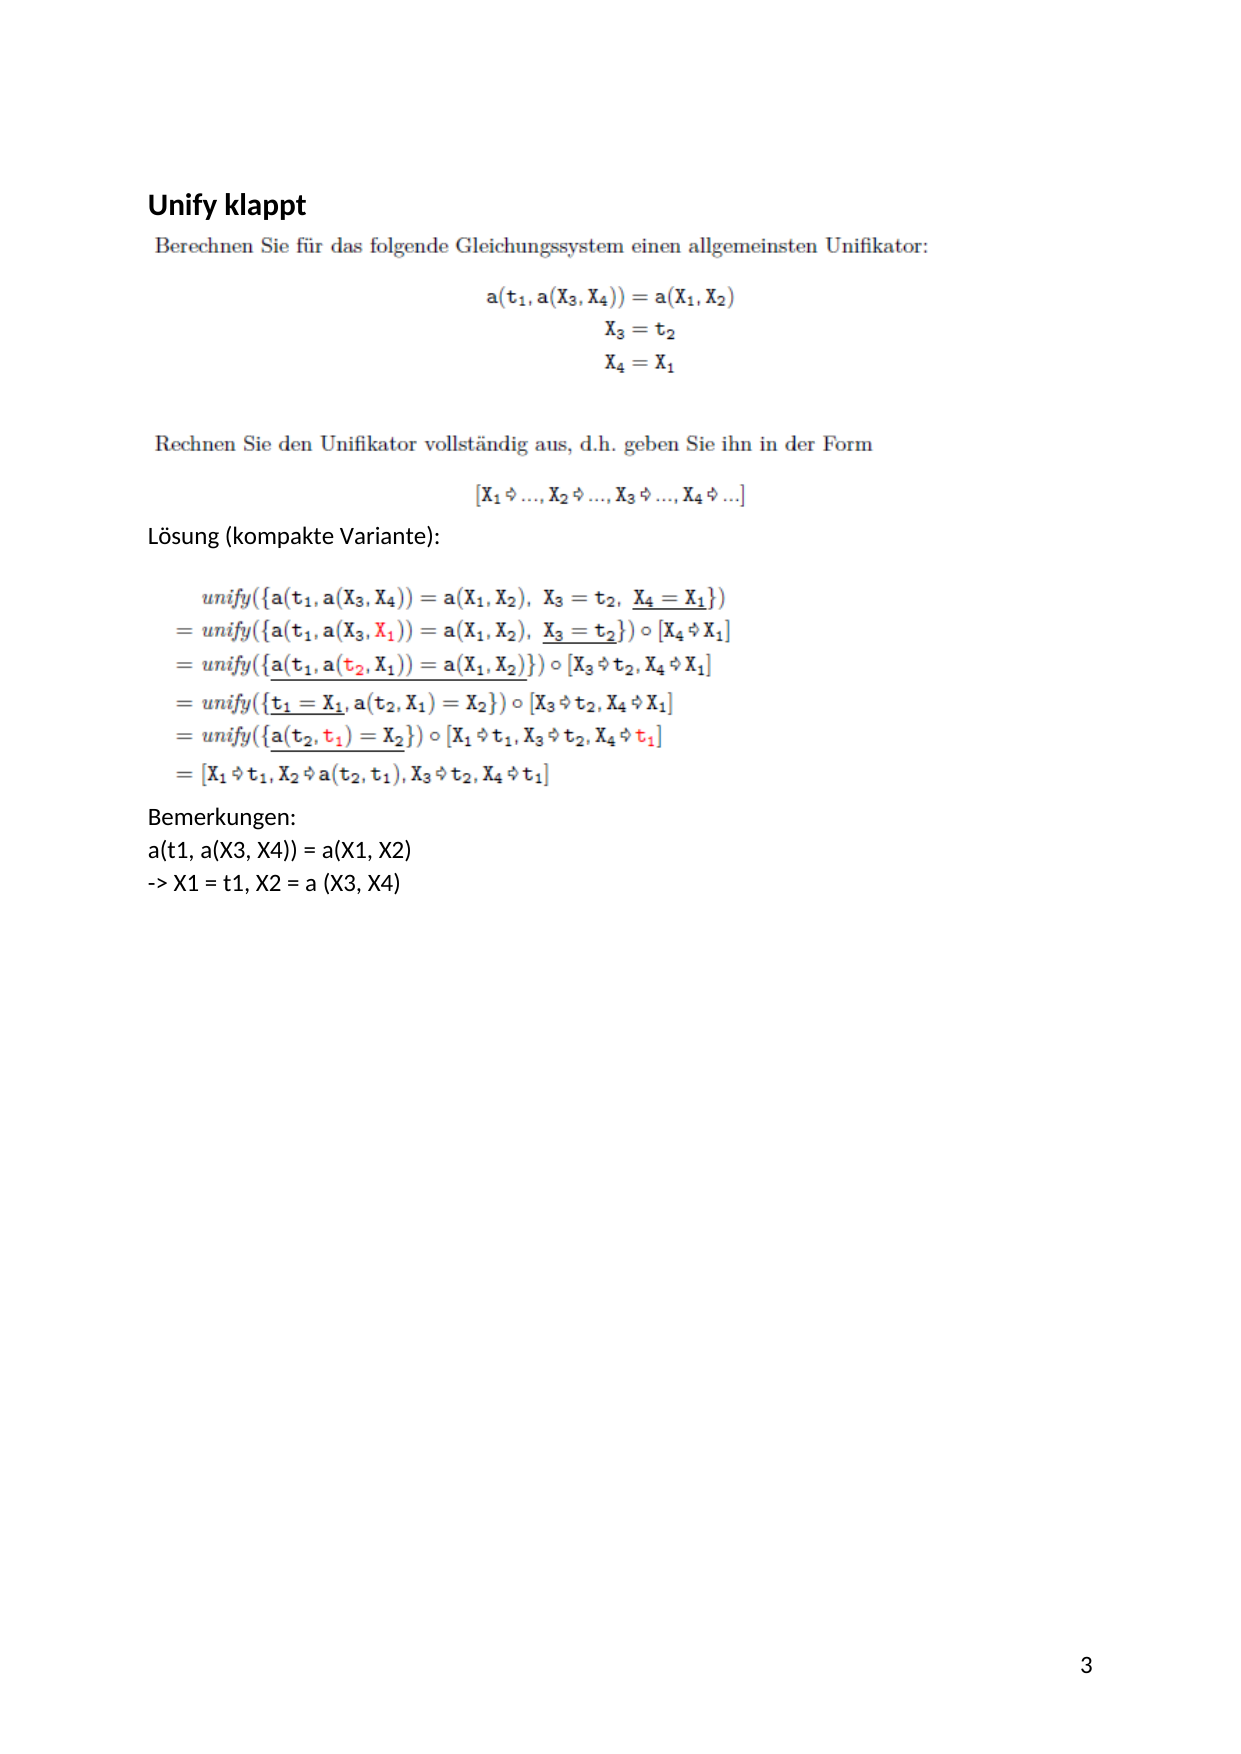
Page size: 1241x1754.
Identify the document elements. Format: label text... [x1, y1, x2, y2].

text -> X1 = t1, X2 = a (X3, X4) [148, 867, 1093, 898]
picture [147, 225, 943, 518]
text Lösung (kompakte Variante): [148, 520, 1093, 551]
text Bemerkungen: [148, 801, 1093, 832]
picture [147, 553, 805, 799]
text a(t1, a(X3, X4)) = a(X1, X2) [148, 834, 1093, 865]
subtitle Unify klappt [148, 185, 1093, 223]
